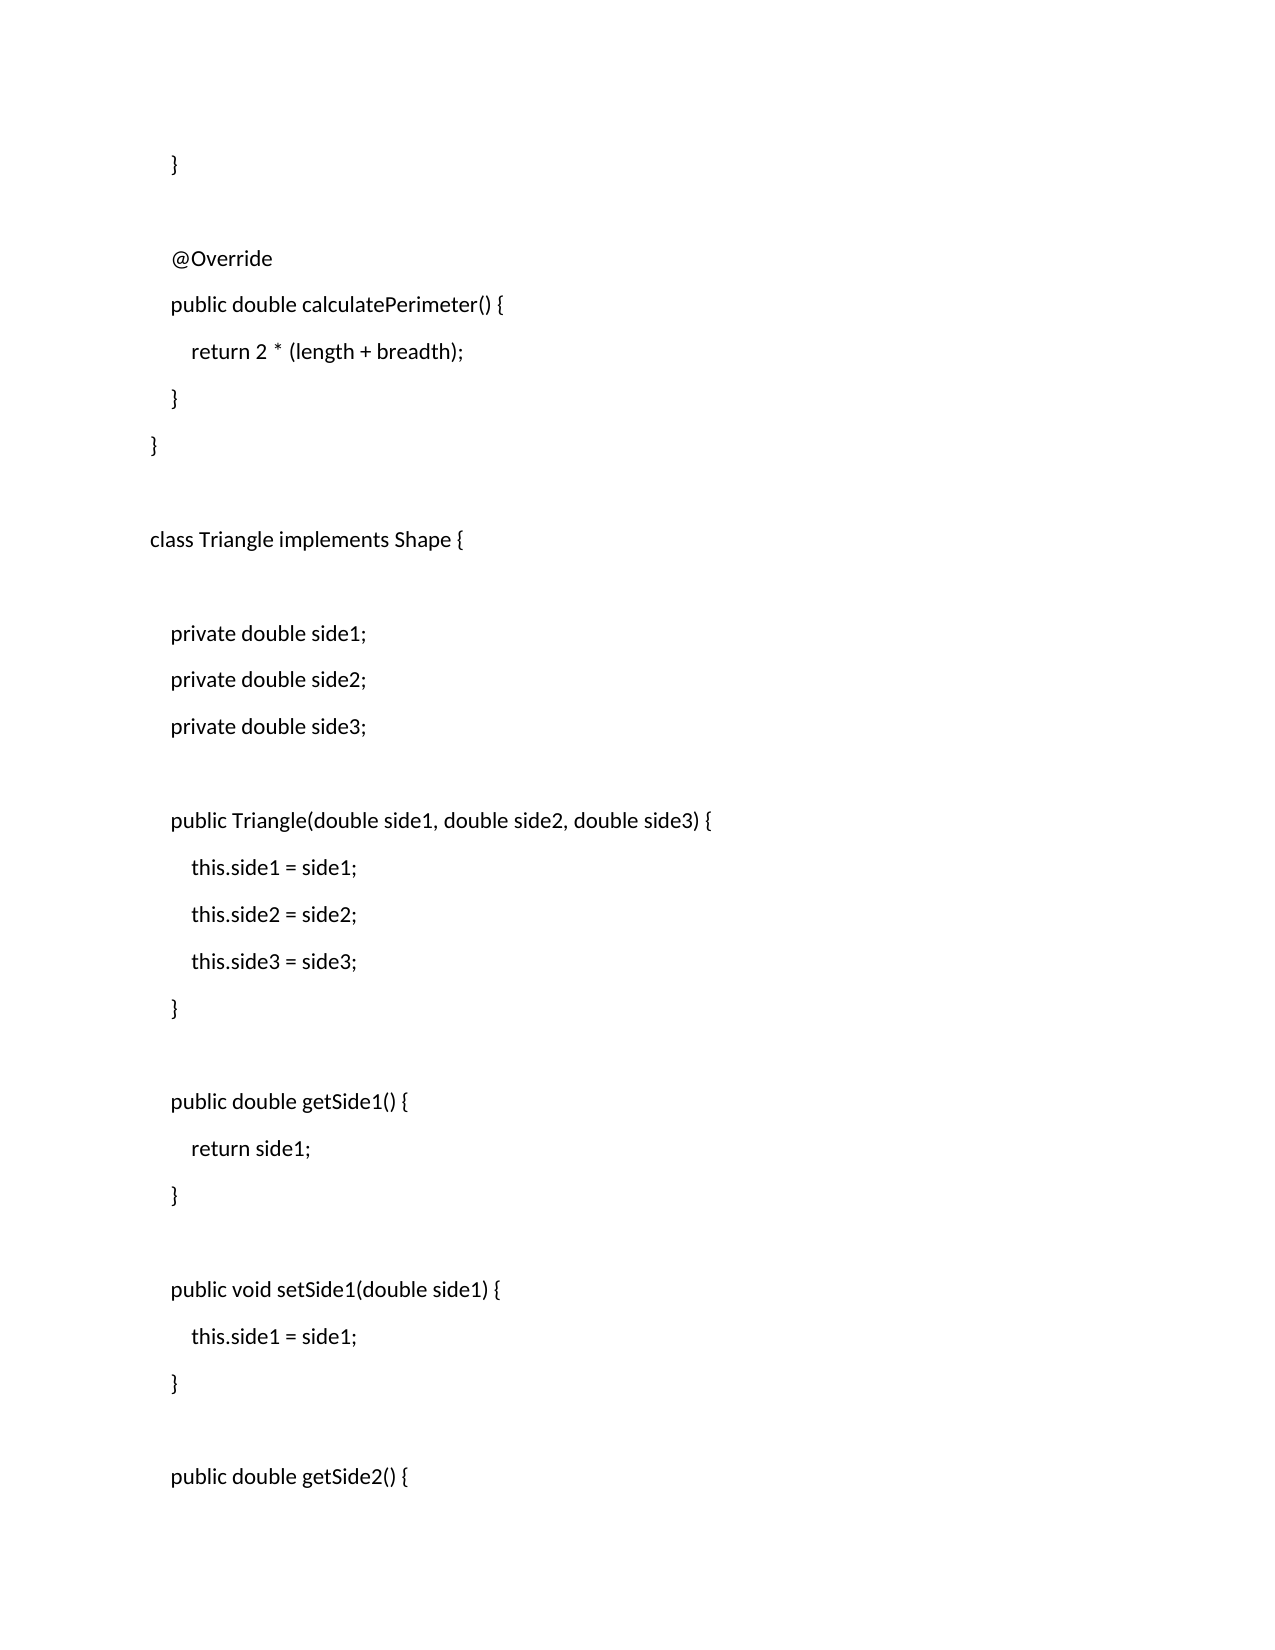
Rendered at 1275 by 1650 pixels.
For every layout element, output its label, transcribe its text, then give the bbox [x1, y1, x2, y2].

text } [150, 1181, 1125, 1209]
text private double side3; [150, 712, 1125, 741]
text return side1; [150, 1134, 1125, 1162]
text class Triangle implements Shape { [150, 525, 1125, 553]
text this.side2 = side2; [150, 900, 1125, 928]
text private double side1; [150, 619, 1125, 647]
text public Triangle(double side1, double side2, double side3) { [150, 806, 1125, 834]
text this.side3 = side3; [150, 947, 1125, 975]
text public double getSide1() { [150, 1087, 1125, 1116]
text public double calculatePerimeter() { [150, 291, 1125, 319]
text public double getSide2() { [150, 1462, 1125, 1491]
text } [150, 994, 1125, 1022]
text } [150, 431, 1125, 459]
text } [150, 150, 1125, 178]
text private double side2; [150, 666, 1125, 694]
text return 2 * (length + breadth); [150, 337, 1125, 366]
text } [150, 384, 1125, 412]
text } [150, 1369, 1125, 1397]
text this.side1 = side1; [150, 853, 1125, 881]
text @Override [150, 244, 1125, 272]
text public void setSide1(double side1) { [150, 1275, 1125, 1303]
text this.side1 = side1; [150, 1322, 1125, 1350]
